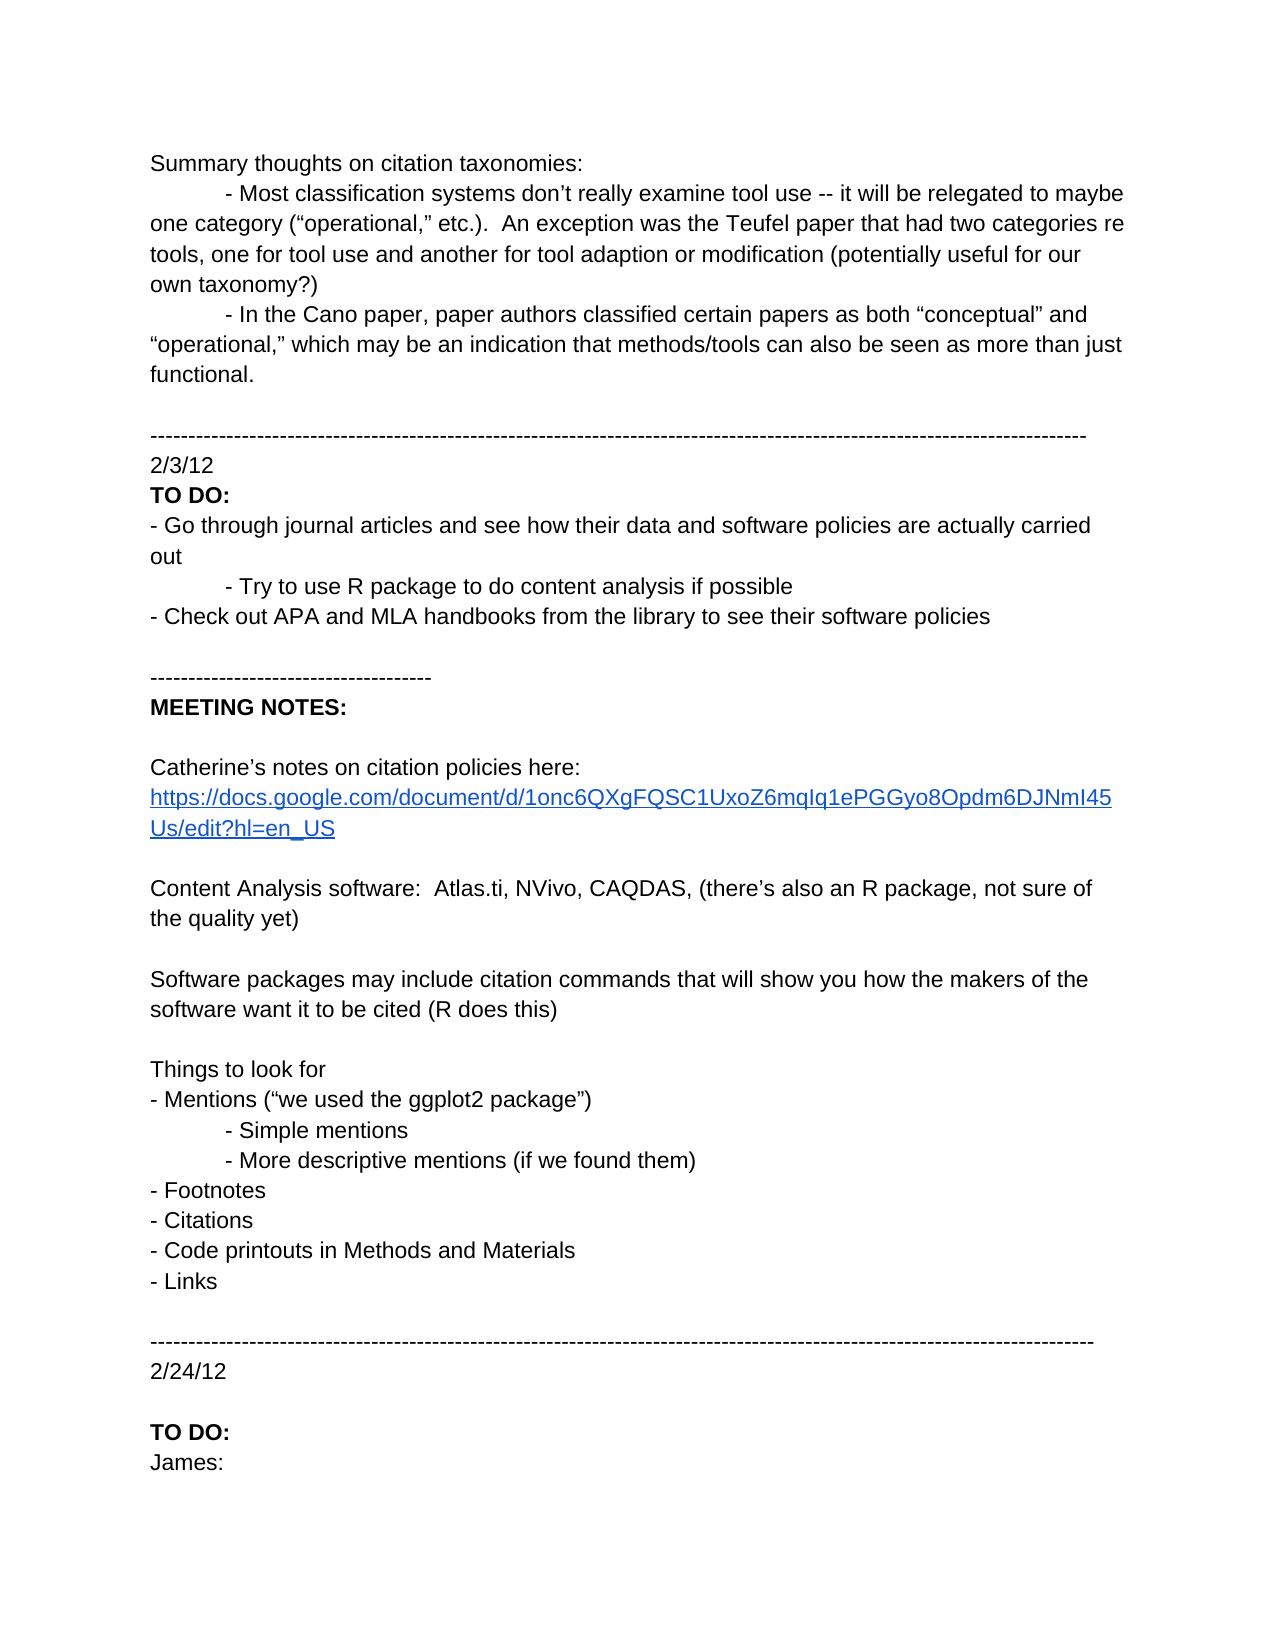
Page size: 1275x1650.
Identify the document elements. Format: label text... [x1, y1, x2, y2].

text TO DO: [150, 482, 1125, 509]
text 2/3/12 [150, 452, 1125, 478]
text ---------------------------------------------------------------------------------------------------------------------------- [150, 1328, 1125, 1354]
text 2/24/12 [150, 1358, 1125, 1385]
text Catherine’s notes on citation policies here: https://docs.google.com/document/d/1onc6QXgFQSC1UxoZ6mqIq1ePGGyo8Opdm6DJNmI45Us/edit?hl=en_US [150, 754, 1125, 841]
text --------------------------------------------------------------------------------------------------------------------------- [150, 422, 1125, 448]
text Things to look for [150, 1056, 1125, 1083]
text - Footnotes [150, 1177, 1125, 1203]
text - More descriptive mentions (if we found them) [150, 1147, 1125, 1173]
text - Mentions (“we used the ggplot2 package”) [150, 1086, 1125, 1113]
text Content Analysis software: Atlas.ti, NVivo, CAQDAS, (there’s also an R package, not sure of the quality yet) [150, 875, 1125, 932]
text ------------------------------------- [150, 663, 1125, 690]
text Summary thoughts on citation taxonomies: [150, 150, 1125, 176]
text - Go through journal articles and see how their data and software policies are actually carried out [150, 512, 1125, 569]
text - In the Cano paper, paper authors classified certain papers as both “conceptual” and “operational,” which may be an indication that methods/tools can also be seen as more than just functional. [150, 301, 1125, 388]
text - Try to use R package to do content analysis if possible [150, 573, 1125, 599]
text - Code printouts in Methods and Materials [150, 1237, 1125, 1264]
text - Check out APA and MLA handbooks from the library to see their software policies [150, 603, 1125, 629]
text - Simple mentions [150, 1117, 1125, 1143]
text James: [150, 1449, 1125, 1475]
text Software packages may include citation commands that will show you how the makers of the software want it to be cited (R does this) [150, 966, 1125, 1022]
text - Citations [150, 1207, 1125, 1234]
text MEETING NOTES: [150, 694, 1125, 720]
text TO DO: [150, 1419, 1125, 1445]
text - Links [150, 1268, 1125, 1294]
text - Most classification systems don’t really examine tool use -- it will be relegated to maybe one category (“operational,” etc.). An exception was the Teufel paper that had two categories re tools, one for tool use and another for tool adaption or modification (potentially useful for our own taxonomy?) [150, 180, 1125, 297]
